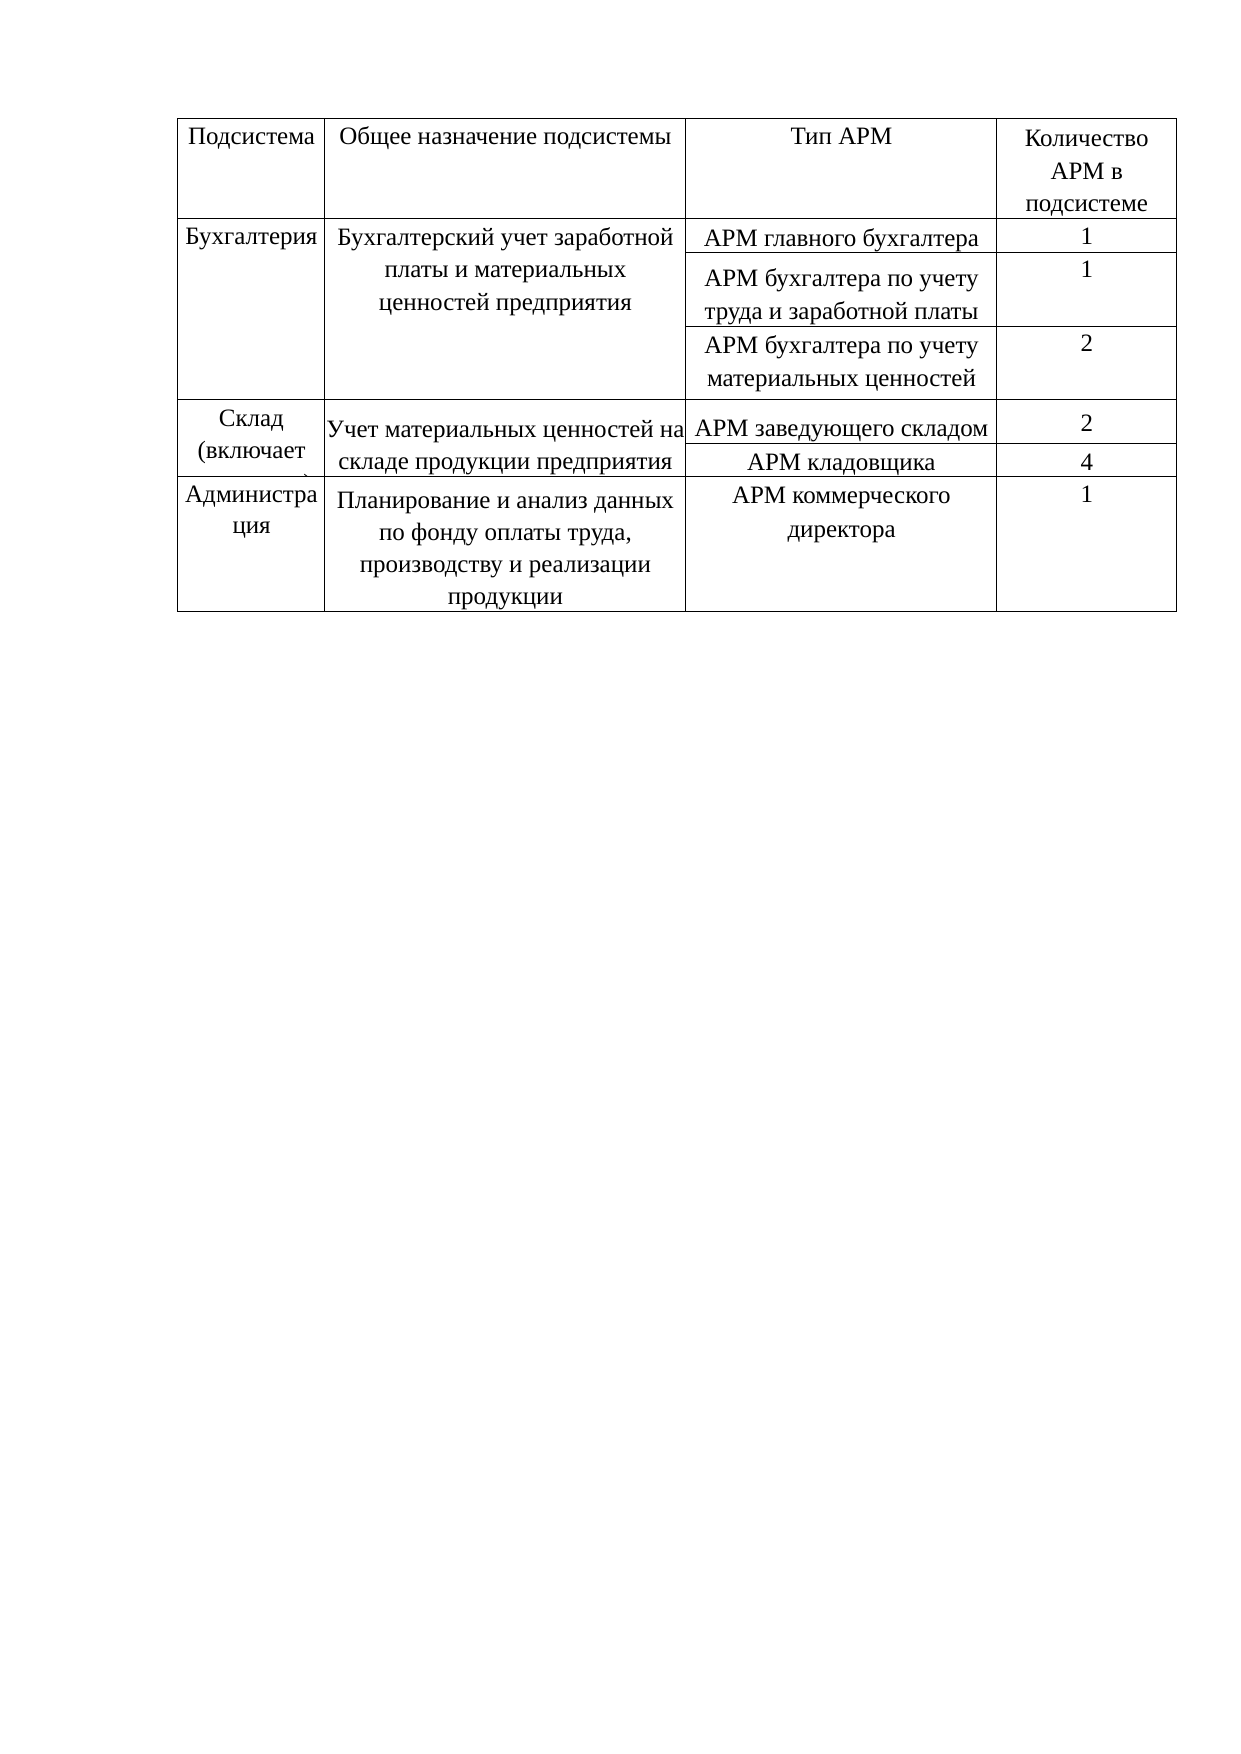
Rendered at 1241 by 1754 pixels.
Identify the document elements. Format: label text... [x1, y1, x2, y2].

table_header Тип АРМ [686, 119, 996, 218]
table_cell АРМ бухгалтера по учету труда и заработной платы [686, 253, 996, 326]
table_cell 2 [997, 327, 1176, 399]
table_cell Бухгалтерия [178, 219, 324, 399]
table_cell АРМ бухгалтера по учету материальных ценностей [686, 327, 996, 399]
table_header Общее назначение подсистемы [325, 119, 685, 218]
table_cell Учет материальных ценностей на складе продукции предприятия [325, 400, 685, 476]
table_cell АРМ главного бухгалтера [686, 219, 996, 252]
table_cell АРМ кладовщика [686, 444, 996, 476]
table_cell 4 [997, 444, 1176, 476]
table_cell Склад (включает два склада) [178, 400, 324, 476]
table_cell Администрация [178, 477, 324, 611]
table_cell 1 [997, 253, 1176, 326]
table_header Количество АРМ в подсистеме [997, 119, 1176, 218]
table_cell Планирование и анализ данных по фонду оплаты труда, производству и реализации продукции [325, 477, 685, 611]
table_cell 1 [997, 477, 1176, 611]
table_cell АРМ заведующего складом [686, 400, 996, 443]
table_cell 1 [997, 219, 1176, 252]
table_cell 2 [997, 400, 1176, 443]
table_cell Бухгалтерский учет заработной платы и материальных ценностей предприятия [325, 219, 685, 399]
table_header Подсистема [178, 119, 324, 218]
table_cell АРМ коммерческого директора [686, 477, 996, 611]
